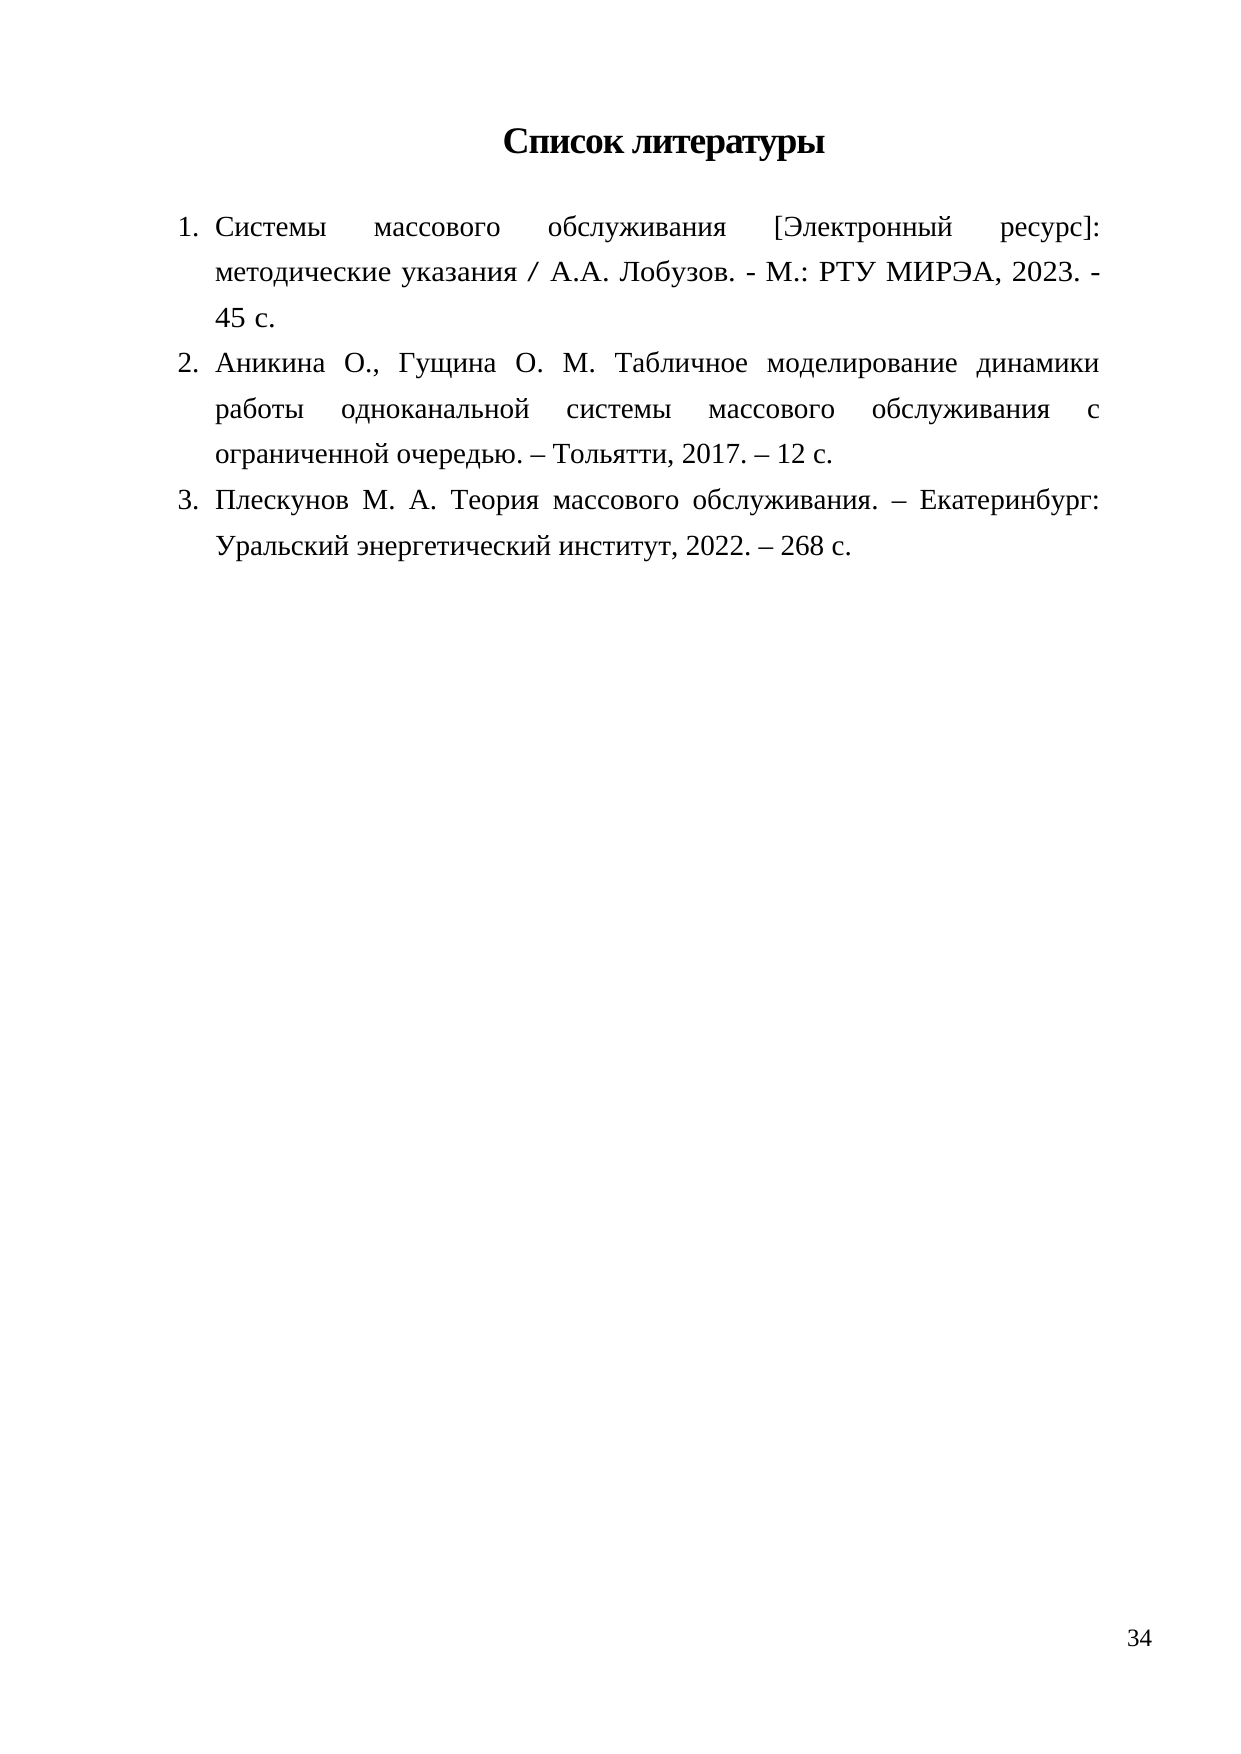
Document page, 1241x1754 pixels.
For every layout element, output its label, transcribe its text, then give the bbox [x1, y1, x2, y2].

list Системы массового обслуживания [Электронный ресурс]: методические указания / А.А. Лобузов. - М.: РТУ МИРЭА, 2023. - 45 с. [177, 209, 1100, 334]
list Плескунов М. А. Теория массового обслуживания. – Екатеринбург: Уральский энергетический институт, 2022. – 268 с. [177, 482, 1101, 561]
list Аникина О., Гущина О. М. Табличное моделирование динамики работы одноканальной системы массового обслуживания с ограниченной очередью. – Тольятти, 2017. – 12 с. [177, 346, 1101, 470]
title Список литературы [177, 118, 1152, 161]
